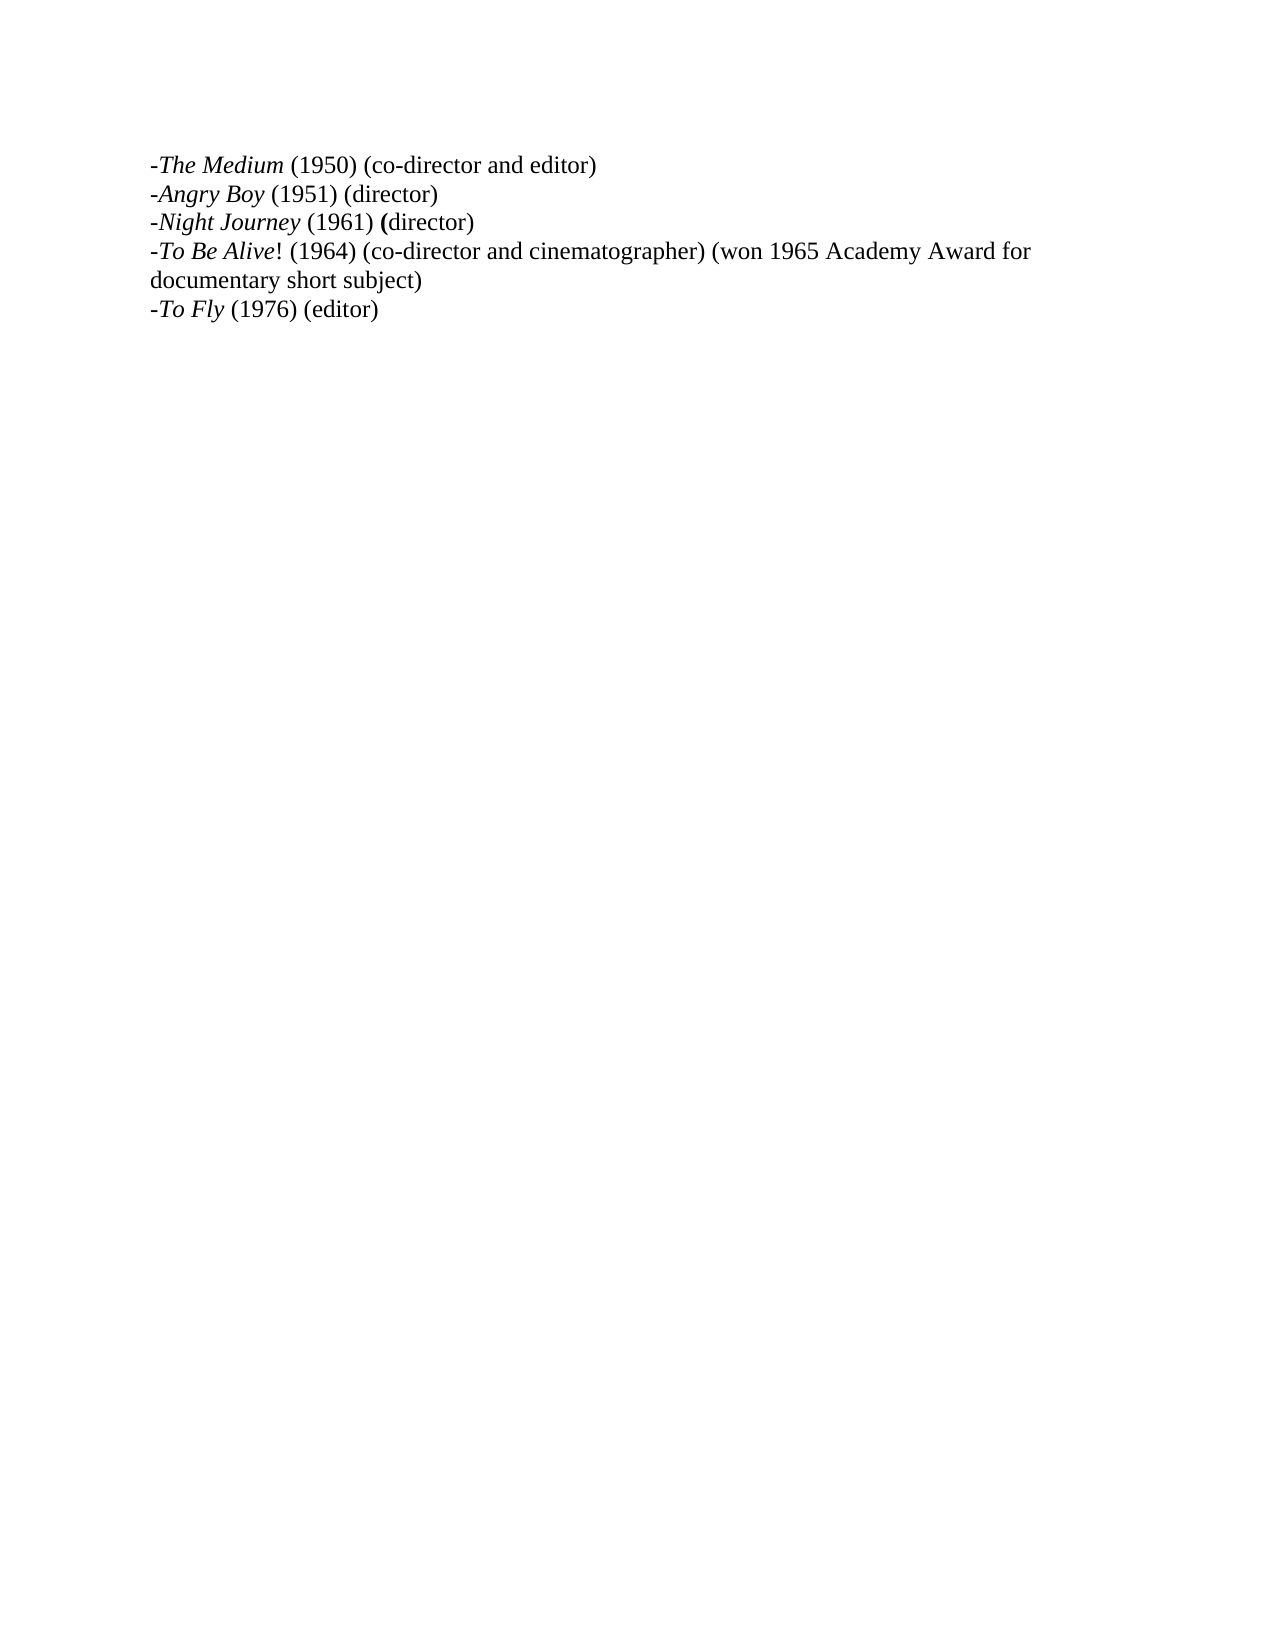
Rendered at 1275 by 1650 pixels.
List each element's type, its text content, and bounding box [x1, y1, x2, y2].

text -To Fly (1976) (editor) [150, 294, 1125, 322]
text -Angry Boy (1951) (director) [150, 179, 1125, 207]
text -Night Journey (1961) (director) [150, 207, 1125, 236]
text -The Medium (1950) (co-director and editor) [150, 150, 1125, 179]
text -To Be Alive! (1964) (co-director and cinematographer) (won 1965 Academy Award for documentary short subject) [150, 236, 1125, 294]
